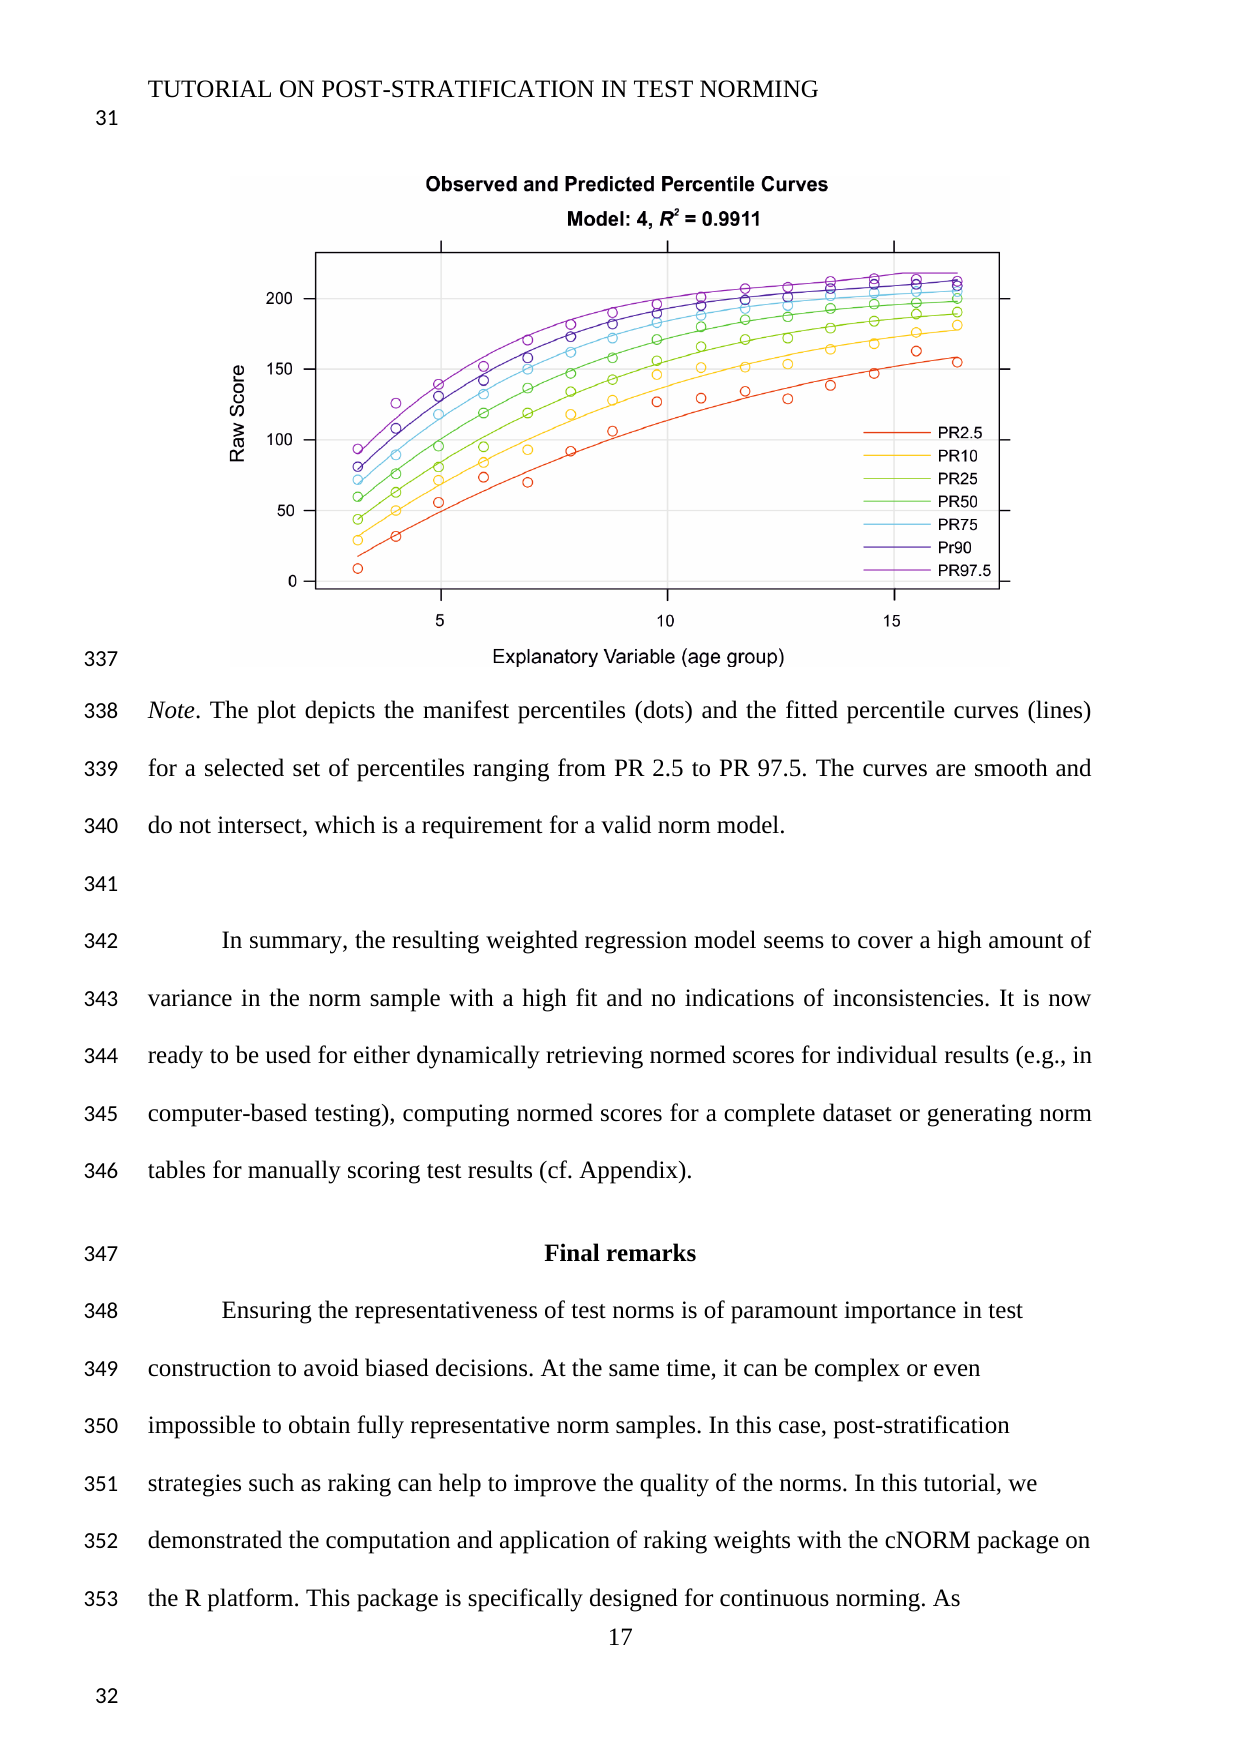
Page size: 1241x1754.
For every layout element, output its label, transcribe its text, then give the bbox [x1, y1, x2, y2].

picture [229, 176, 1011, 667]
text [148, 1296, 1093, 1612]
text Note. The plot depicts the manifest percentiles (dots) and the fitted percentile curves (lines) for a selected set of percentiles ranging from PR 2.5 to PR 97.5. The curves are smooth and do not intersect, which is a requirement for a valid norm model. [148, 696, 1093, 839]
subtitle Final remarks [148, 1238, 1093, 1267]
text In summary, the resulting weighted regression model seems to cover a high amount of variance in the norm sample with a high fit and no indications of inconsistencies. It is now ready to be used for either dynamically retrieving normed scores for individual results (e.g., in computer-based testing), computing normed scores for a complete dataset or generating norm tables for manually scoring test results (cf. Appendix). [148, 926, 1093, 1184]
